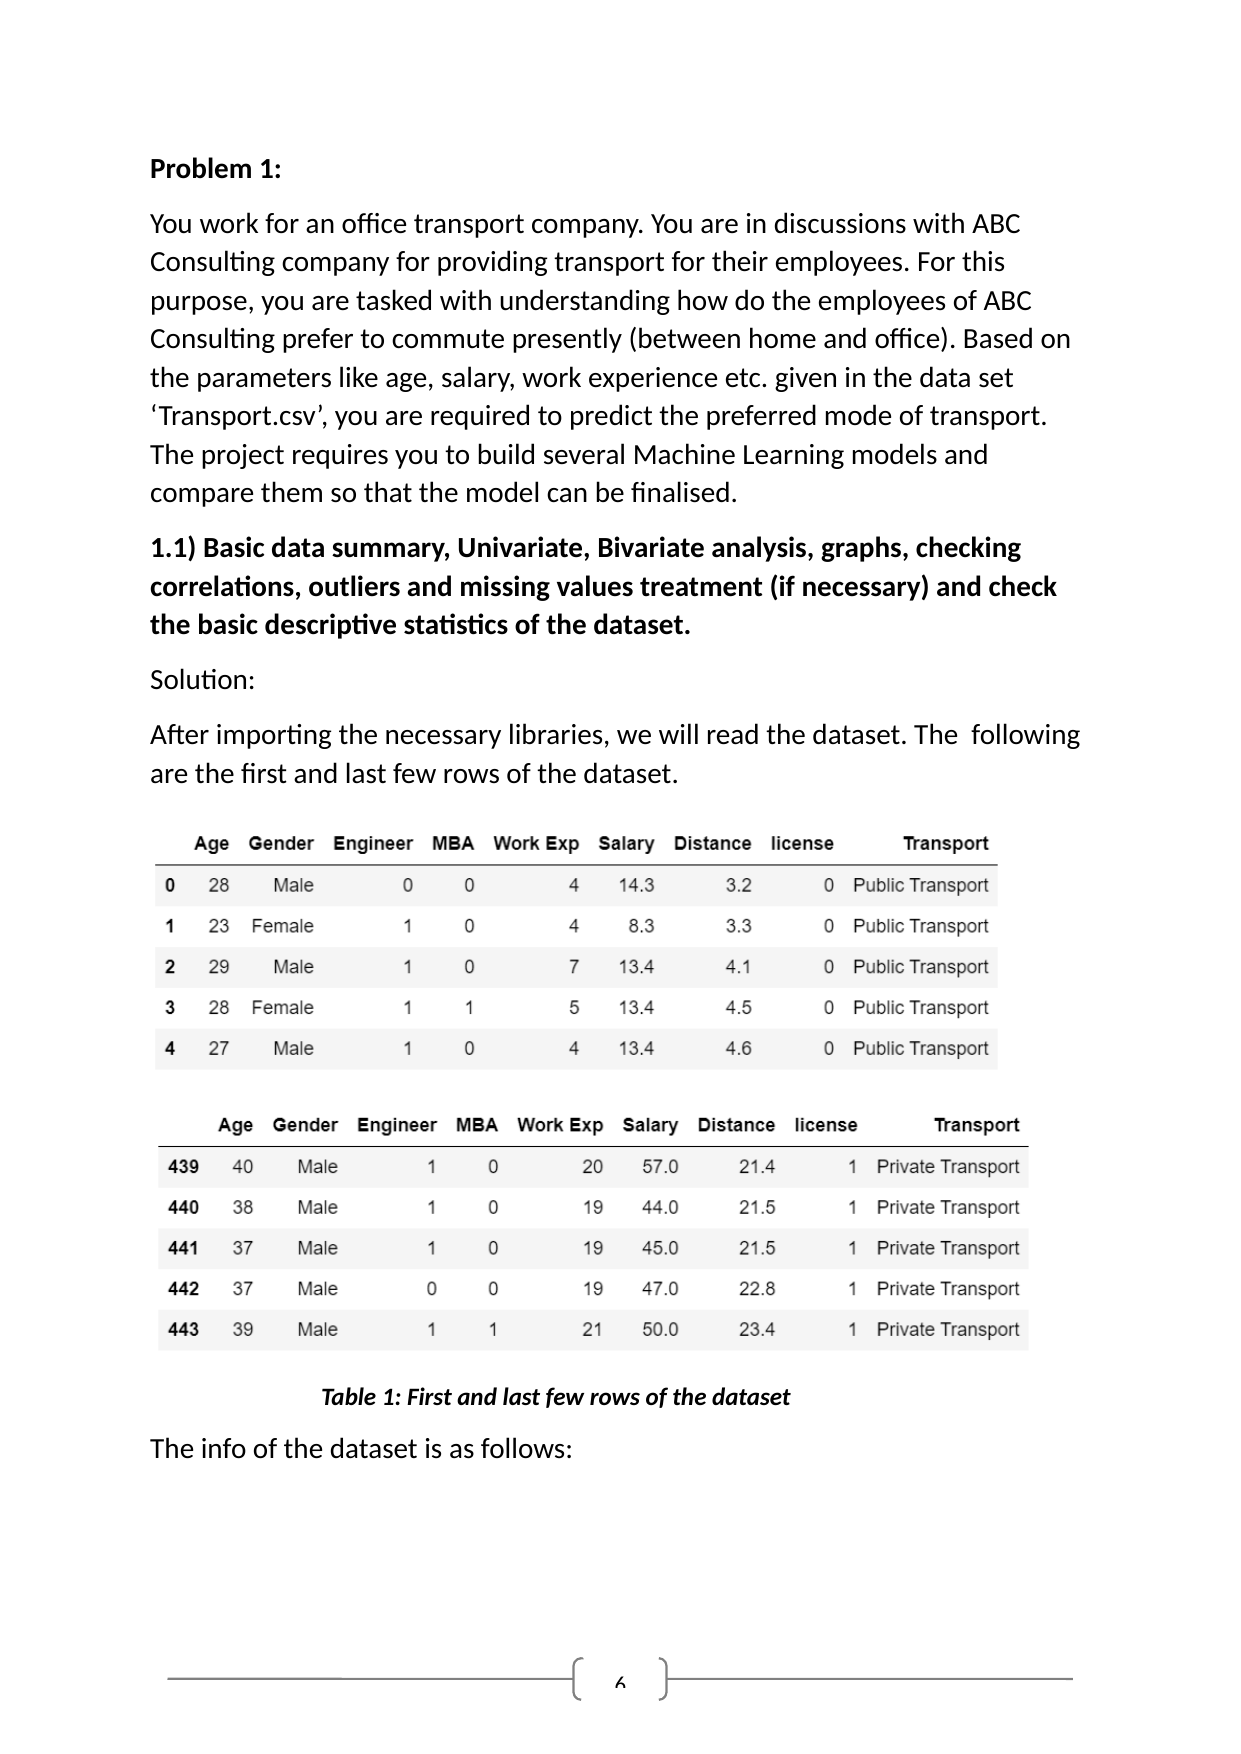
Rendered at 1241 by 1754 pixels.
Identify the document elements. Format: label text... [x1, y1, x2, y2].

text You work for an office transport company. You are in discussions with ABC Consulting company for providing transport for their employees. For this purpose, you are tasked with understanding how do the employees of ABC Consulting prefer to commute presently (between home and office). Based on the parameters like age, salary, work experience etc. given in the data set ‘Transport.csv’, you are required to predict the preferred mode of transport. The project requires you to build several Machine Learning models and compare them so that the model can be finalised. [150, 205, 1090, 510]
picture [150, 1098, 1038, 1362]
text Solution: [150, 661, 1090, 697]
text The info of the dataset is as follows: [150, 1431, 1090, 1466]
picture [150, 810, 1005, 1080]
text Problem 1: [150, 150, 1090, 186]
text After importing the necessary libraries, we will read the dataset. The following are the first and last few rows of the dataset. [150, 716, 1090, 790]
text 1.1) Basic data summary, Univariate, Bivariate analysis, graphs, checking correlations, outliers and missing values treatment (if necessary) and check the basic descriptive statistics of the dataset. [150, 529, 1090, 642]
text Table 1: First and last few rows of the dataset [150, 1381, 1090, 1411]
